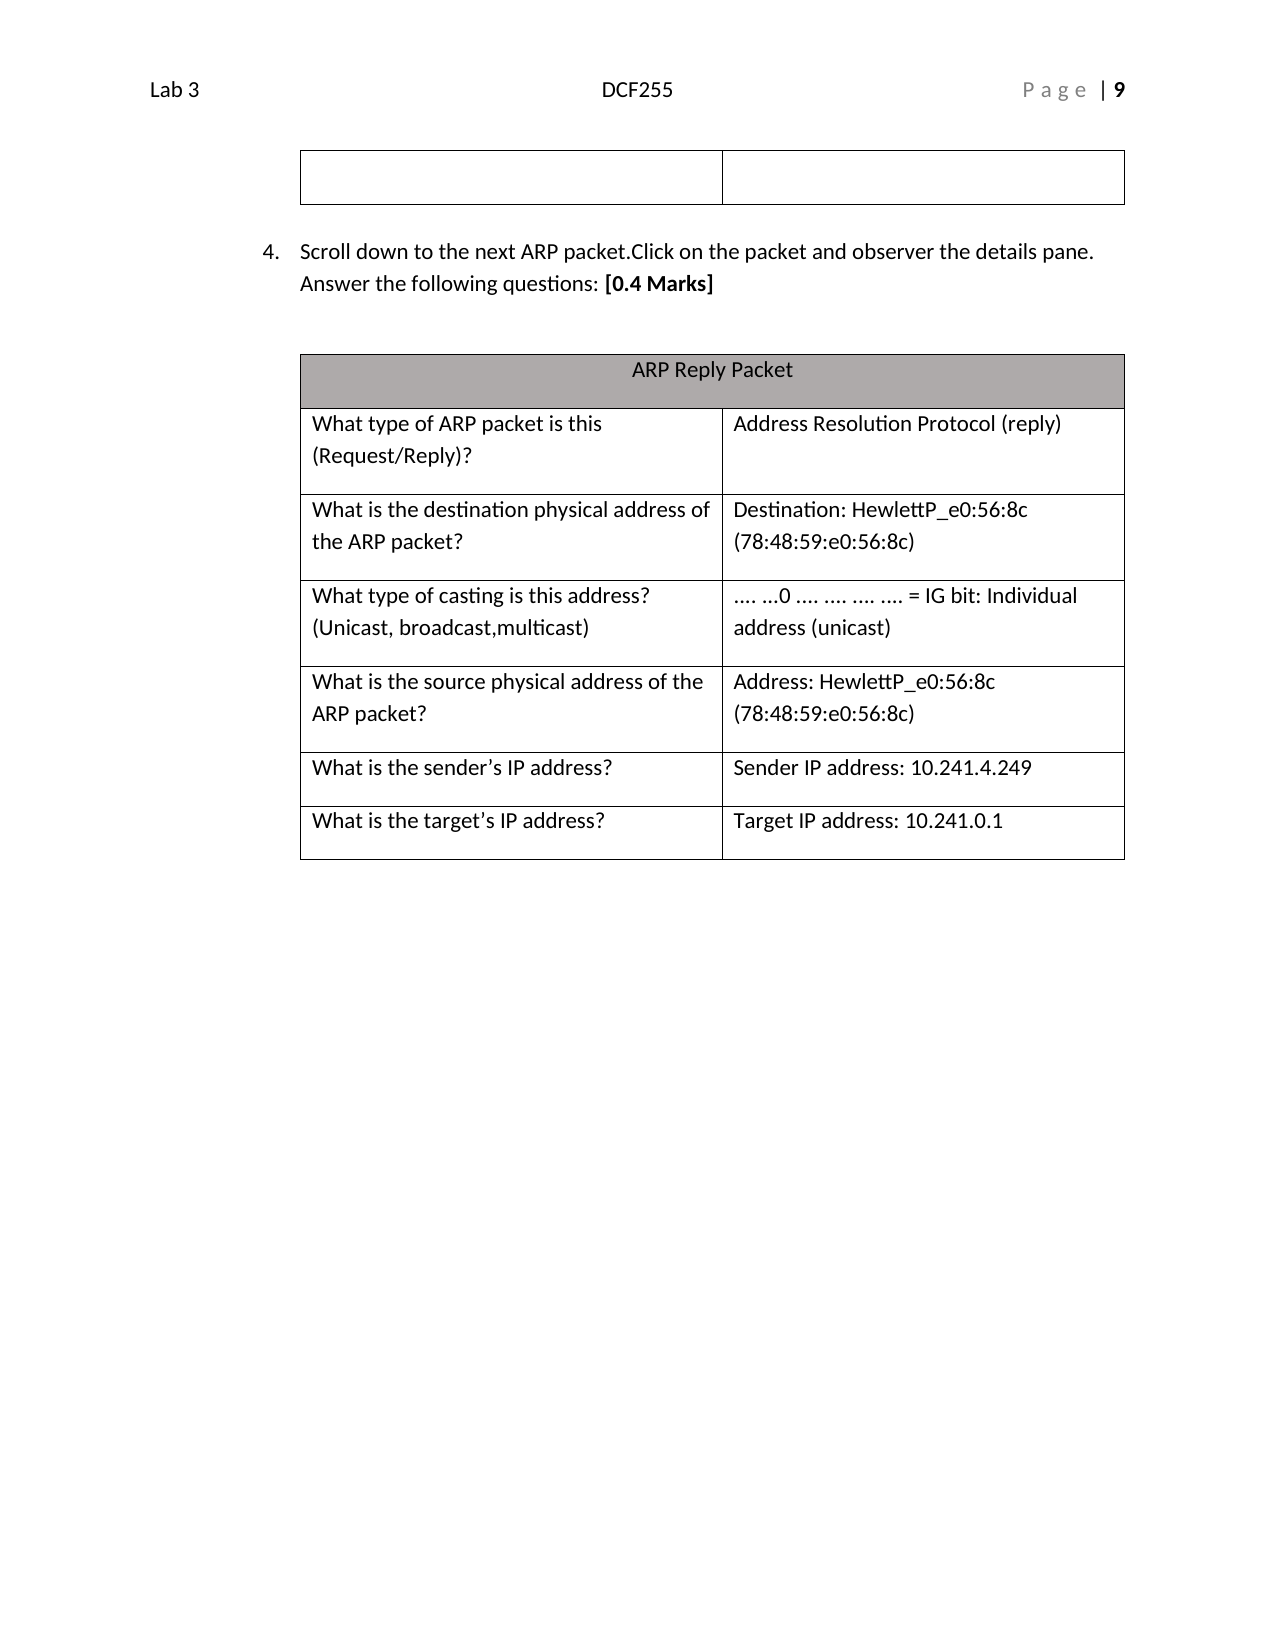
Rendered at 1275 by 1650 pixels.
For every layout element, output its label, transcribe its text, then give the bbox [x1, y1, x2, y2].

table_cell What is the sender’s IP address? [301, 753, 722, 806]
table_cell .... ...0 .... .... .... .... = IG bit: Individual address (unicast) [723, 581, 1124, 666]
list Scroll down to the next ARP packet.Click on the packet and observer the details pane. Answer the following questions: [0.4 Marks] [262, 237, 1125, 329]
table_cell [301, 151, 722, 204]
table_cell Destination: HewlettP_e0:56:8c (78:48:59:e0:56:8c) [723, 495, 1124, 580]
table_cell Address: HewlettP_e0:56:8c (78:48:59:e0:56:8c) [723, 667, 1124, 752]
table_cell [723, 151, 1124, 204]
table_cell What is the target’s IP address? [301, 807, 722, 859]
table_header ARP Reply Packet [301, 355, 1124, 408]
table_cell What type of ARP packet is this (Request/Reply)? [301, 409, 722, 494]
table_cell Sender IP address: 10.241.4.249 [723, 753, 1124, 806]
table_cell Address Resolution Protocol (reply) [723, 409, 1124, 494]
table_cell Target IP address: 10.241.0.1 [723, 807, 1124, 859]
table_cell What is the source physical address of the ARP packet? [301, 667, 722, 752]
table_cell What type of casting is this address? (Unicast, broadcast,multicast) [301, 581, 722, 666]
table_cell What is the destination physical address of the ARP packet? [301, 495, 722, 580]
